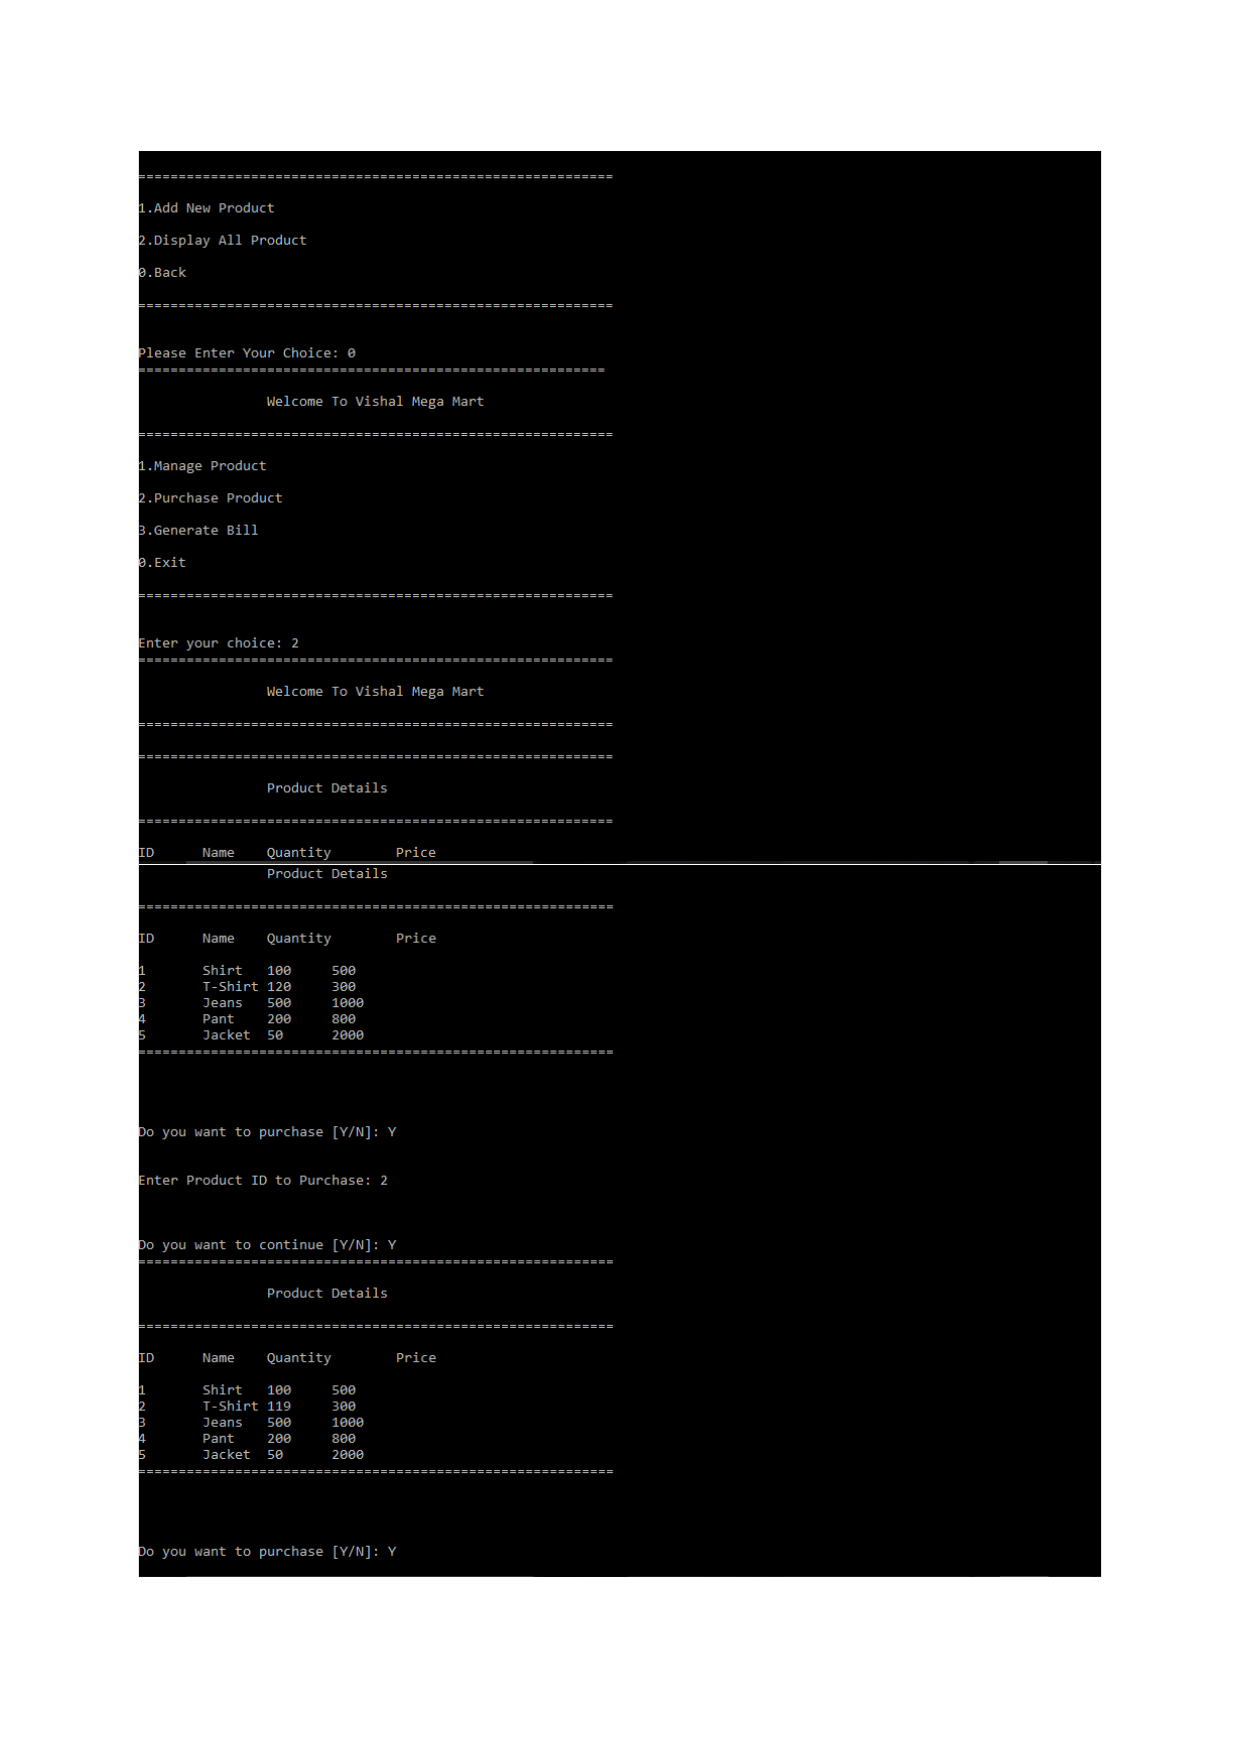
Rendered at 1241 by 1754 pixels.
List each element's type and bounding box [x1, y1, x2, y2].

picture [138, 150, 1102, 1577]
